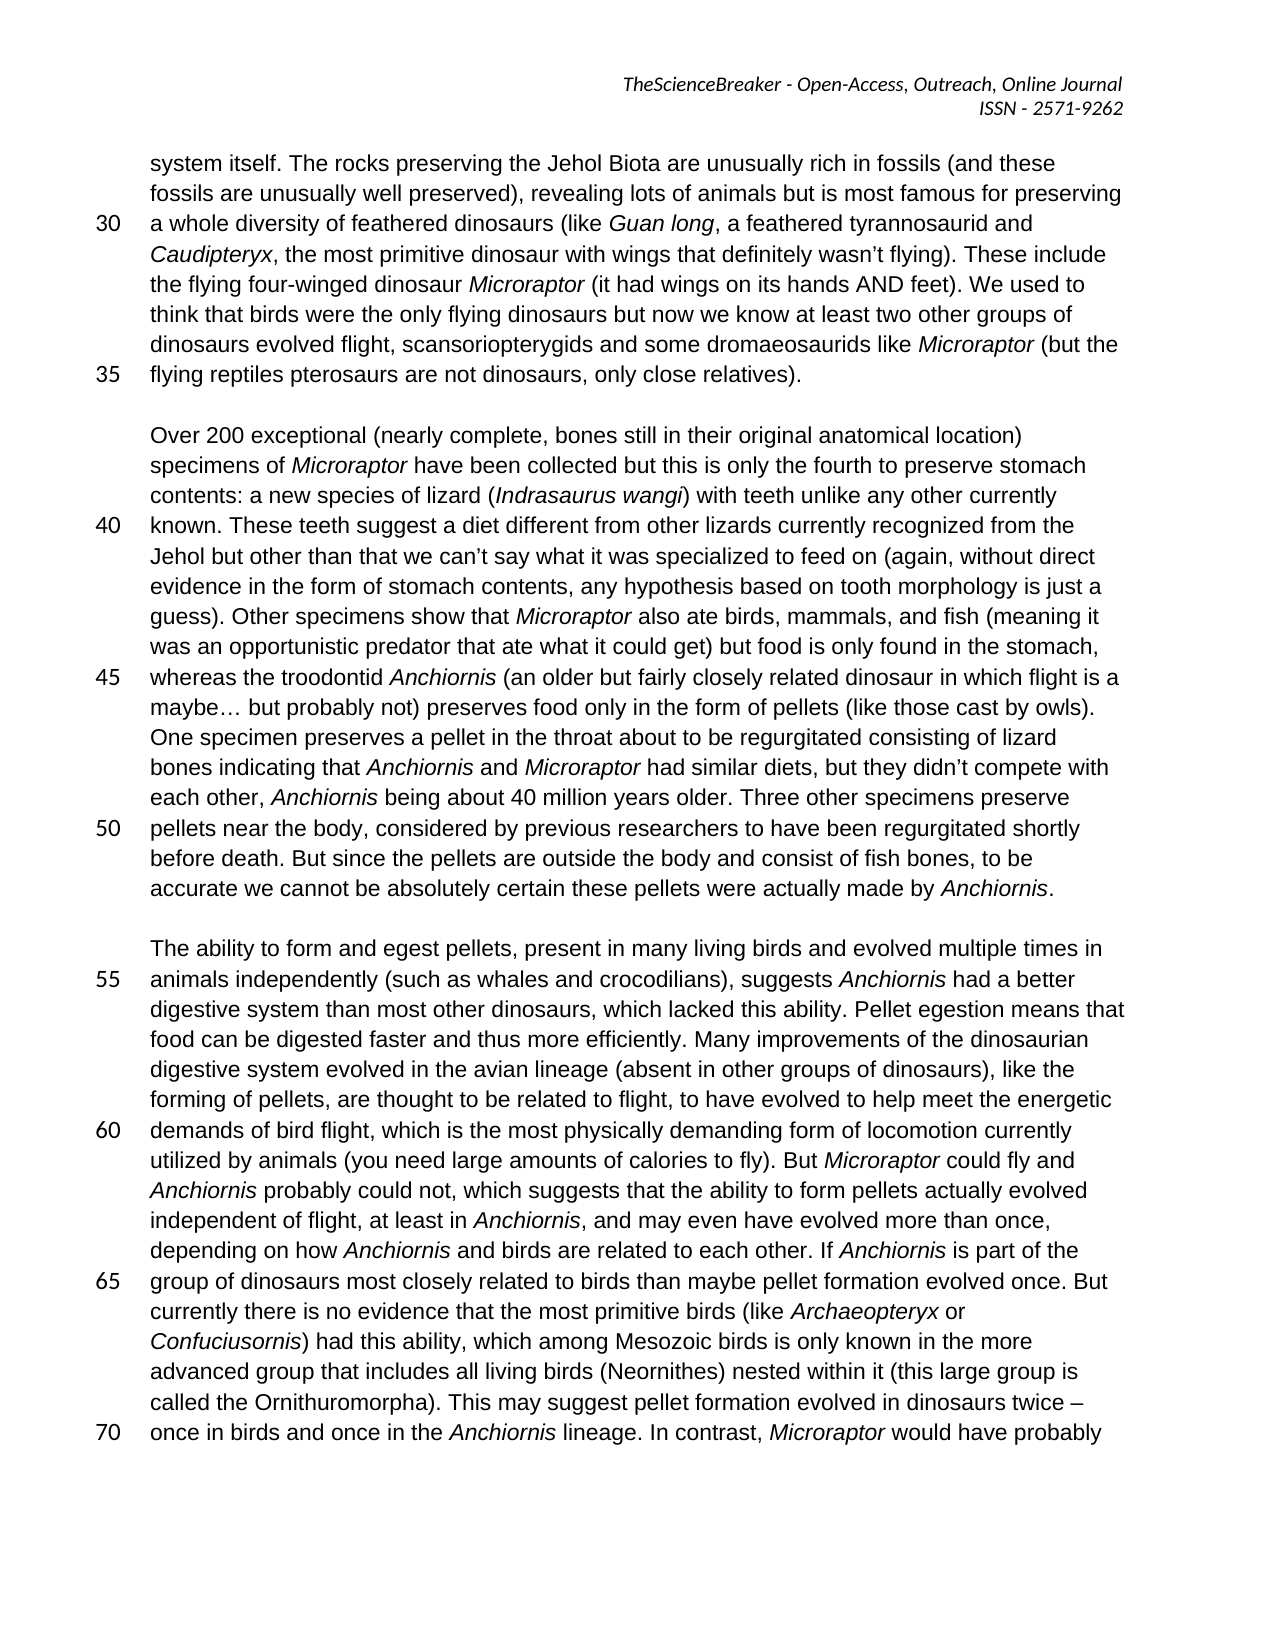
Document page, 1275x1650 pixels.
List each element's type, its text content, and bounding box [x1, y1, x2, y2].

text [150, 935, 1125, 1445]
text Over 200 exceptional (nearly complete, bones still in their original anatomical location) specimens of Microraptor have been collected but this is only the fourth to preserve stomach contents: a new species of lizard (Indrasaurus wangi) with teeth unlike any other currently known. These teeth suggest a diet different from other lizards currently recognized from the Jehol but other than that we can’t say what it was specialized to feed on (again, without direct evidence in the form of stomach contents, any hypothesis based on tooth morphology is just a guess). Other specimens show that Microraptor also ate birds, mammals, and fish (meaning it was an opportunistic predator that ate what it could get) but food is only found in the stomach, whereas the troodontid Anchiornis (an older but fairly closely related dinosaur in which flight is a maybe… but probably not) preserves food only in the form of pellets (like those cast by owls). One specimen preserves a pellet in the throat about to be regurgitated consisting of lizard bones indicating that Anchiornis and Microraptor had similar diets, but they didn’t compete with each other, Anchiornis being about 40 million years older. Three other specimens preserve pellets near the body, considered by previous researchers to have been regurgitated shortly before death. But since the pellets are outside the body and consist of fish bones, to be accurate we cannot be absolutely certain these pellets were actually made by Anchiornis. [150, 422, 1125, 901]
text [150, 150, 1125, 388]
